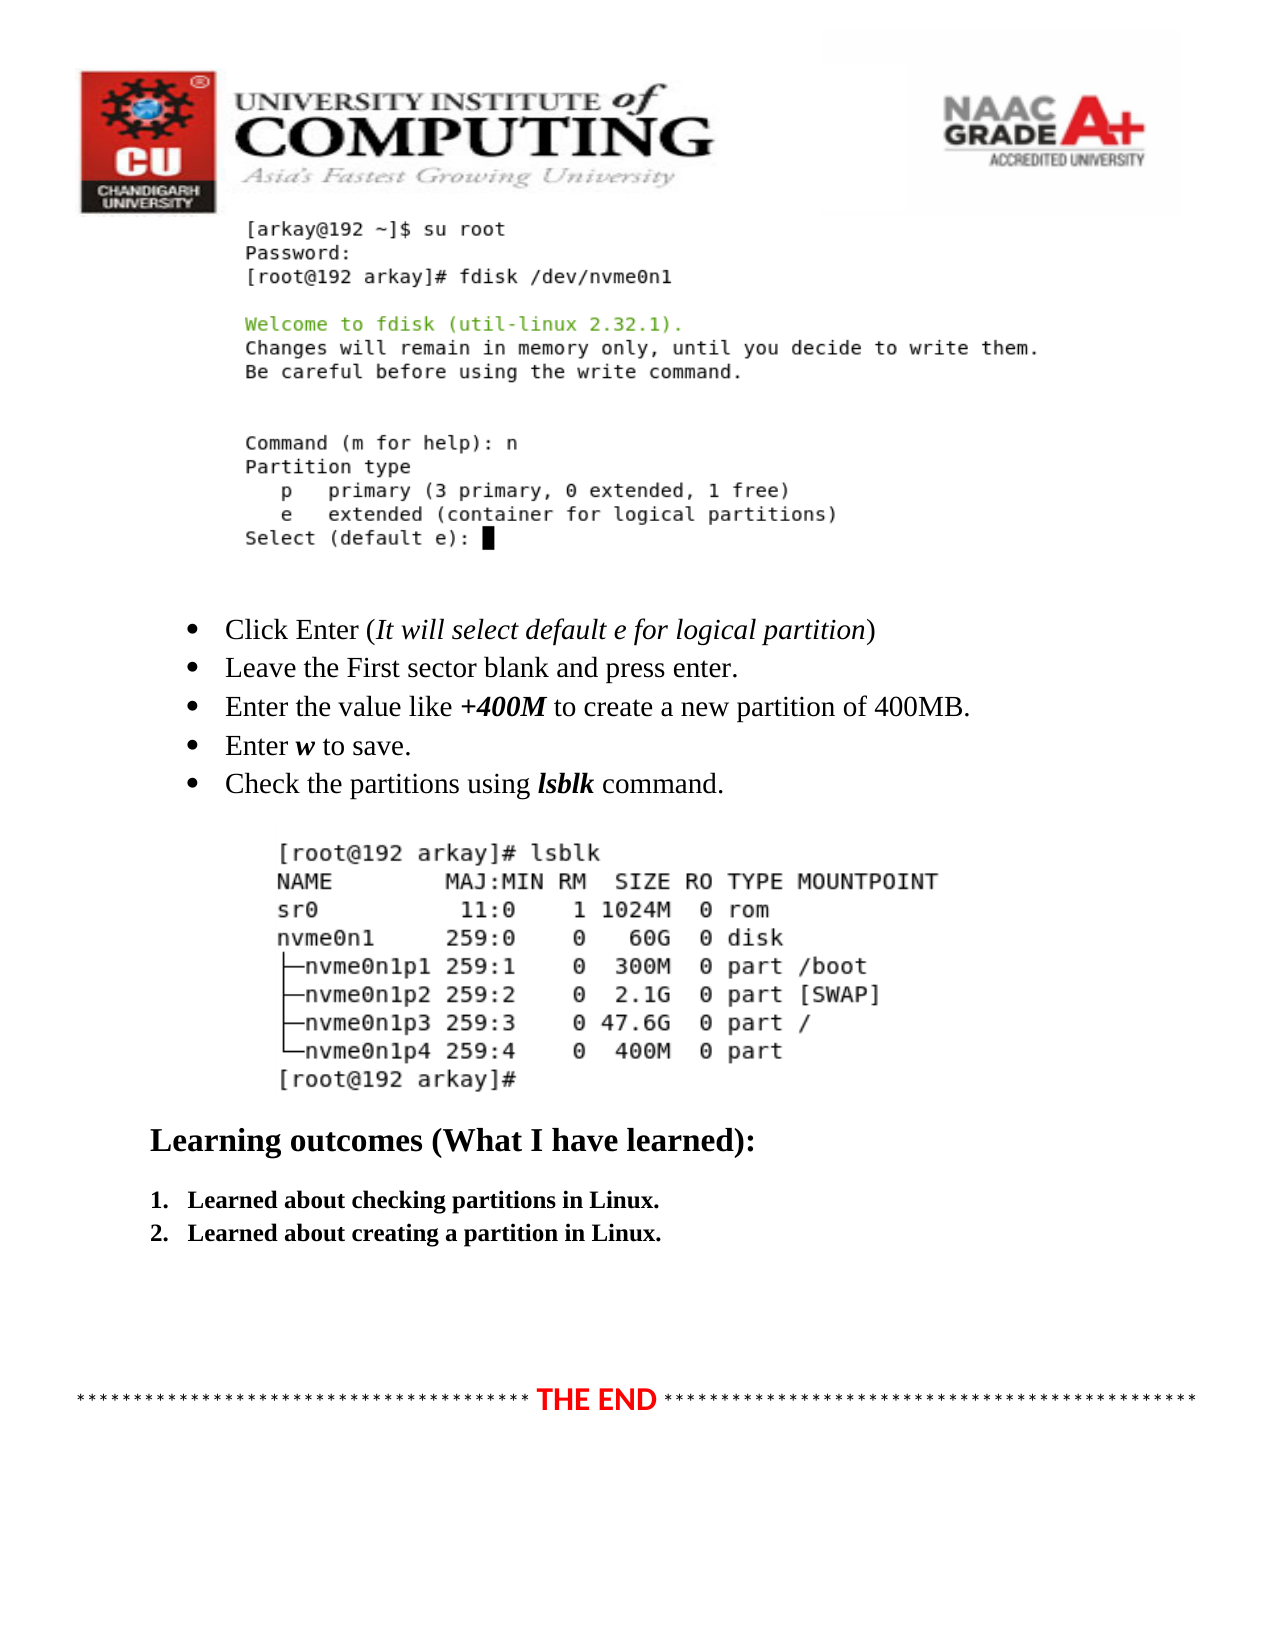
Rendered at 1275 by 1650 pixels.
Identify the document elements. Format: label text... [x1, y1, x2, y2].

list Enter the value like +400M to create a new partition of 400MB. [187, 689, 1200, 723]
text Learning outcomes (What I have learned): [75, 1120, 1200, 1158]
list Enter w to save. [187, 728, 1200, 762]
list Leave the First sector blank and press enter. [187, 651, 1200, 684]
list Check the partitions using lsblk command. [187, 767, 1200, 800]
list Learned about creating a partition in Linux. [150, 1218, 1200, 1246]
picture [75, 29, 1181, 587]
list Click Enter (It will select default e for logical partition) [187, 612, 1200, 646]
list Learned about checking partitions in Linux. [150, 1185, 1200, 1213]
picture [275, 826, 1000, 1095]
text **************************************** THE END *********************************************** [75, 1378, 1200, 1418]
